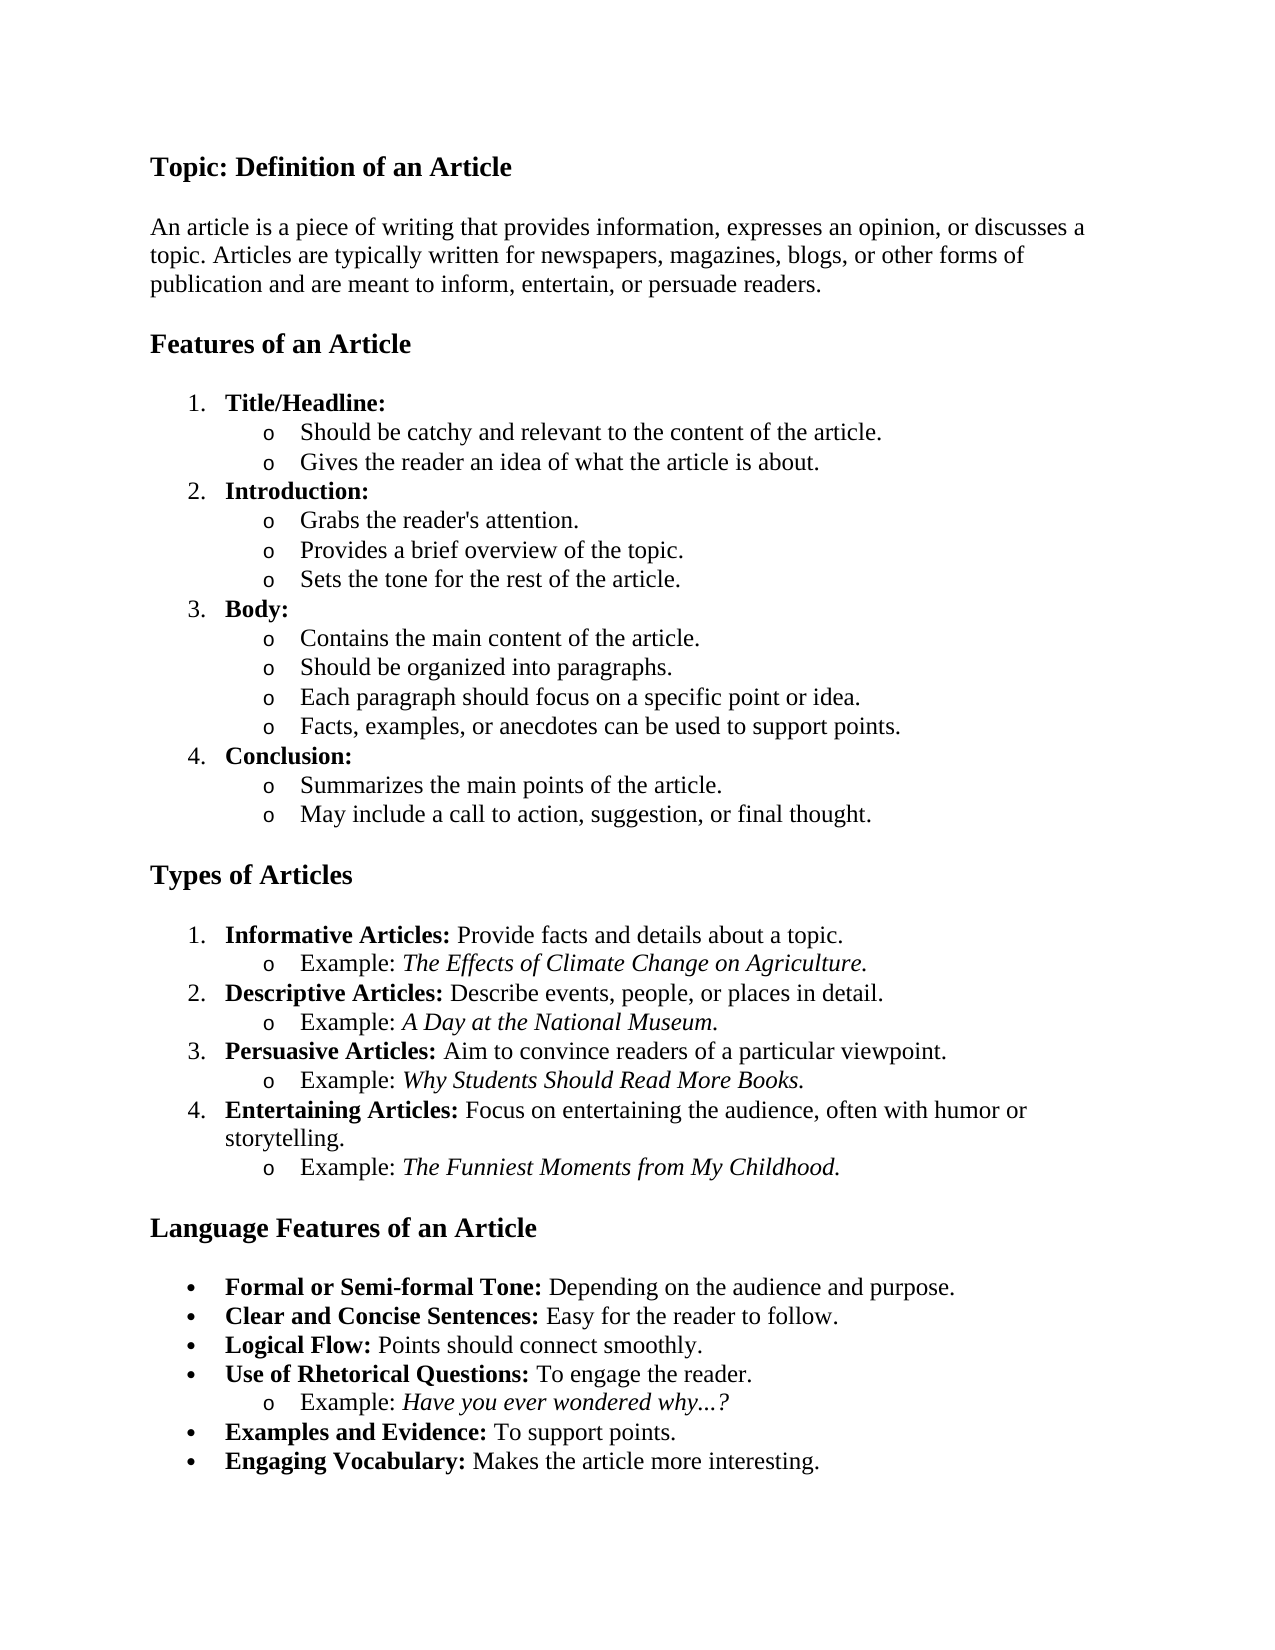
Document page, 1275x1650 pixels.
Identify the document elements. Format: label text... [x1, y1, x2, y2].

list Provides a brief overview of the topic. [262, 535, 1125, 564]
list Grabs the reader's attention. [262, 505, 1125, 535]
list Should be catchy and relevant to the content of the article. [262, 417, 1125, 447]
list May include a call to action, suggestion, or final thought. [262, 799, 1125, 829]
list Example: Have you ever wondered why...? [262, 1387, 1125, 1417]
list Informative Articles: Provide facts and details about a topic. [187, 920, 1125, 948]
list Clear and Concise Sentences: Easy for the reader to follow. [187, 1301, 1125, 1330]
list Body: [187, 594, 1125, 623]
list Introduction: [187, 476, 1125, 505]
list Facts, examples, or anecdotes can be used to support points. [262, 711, 1125, 741]
list Logical Flow: Points should connect smoothly. [187, 1330, 1125, 1359]
text Language Features of an Article [150, 1211, 1125, 1243]
list Title/Headline: [187, 388, 1125, 417]
list Gives the reader an idea of what the article is about. [262, 447, 1125, 476]
list Examples and Evidence: To support points. [187, 1417, 1125, 1446]
list Example: Why Students Should Read More Books. [262, 1065, 1125, 1095]
list Example: The Funniest Moments from My Childhood. [262, 1152, 1125, 1182]
text An article is a piece of writing that provides information, expresses an opinion, or discusses a topic. Articles are typically written for newspapers, magazines, blogs, or other forms of publication and are meant to inform, entertain, or persuade readers. [150, 212, 1125, 298]
list Conclusion: [187, 741, 1125, 770]
list Persuasive Articles: Aim to convince readers of a particular viewpoint. [187, 1036, 1125, 1065]
list Formal or Semi-formal Tone: Depending on the audience and purpose. [187, 1272, 1125, 1301]
list Entertaining Articles: Focus on entertaining the audience, often with humor or storytelling. [187, 1095, 1125, 1152]
text Features of an Article [150, 327, 1125, 359]
list Should be organized into paragraphs. [262, 652, 1125, 682]
list Contains the main content of the article. [262, 623, 1125, 652]
list Example: A Day at the National Museum. [262, 1007, 1125, 1036]
list Use of Rhetorical Questions: To engage the reader. [187, 1359, 1125, 1387]
list Each paragraph should focus on a specific point or idea. [262, 682, 1125, 711]
list Summarizes the main points of the article. [262, 770, 1125, 799]
text Types of Articles [150, 858, 1125, 891]
list Descriptive Articles: Describe events, people, or places in detail. [187, 978, 1125, 1007]
list Engaging Vocabulary: Makes the article more interesting. [187, 1446, 1125, 1474]
list Example: The Effects of Climate Change on Agriculture. [262, 948, 1125, 978]
text Topic: Definition of an Article [150, 150, 1125, 182]
list Sets the tone for the rest of the article. [262, 564, 1125, 594]
